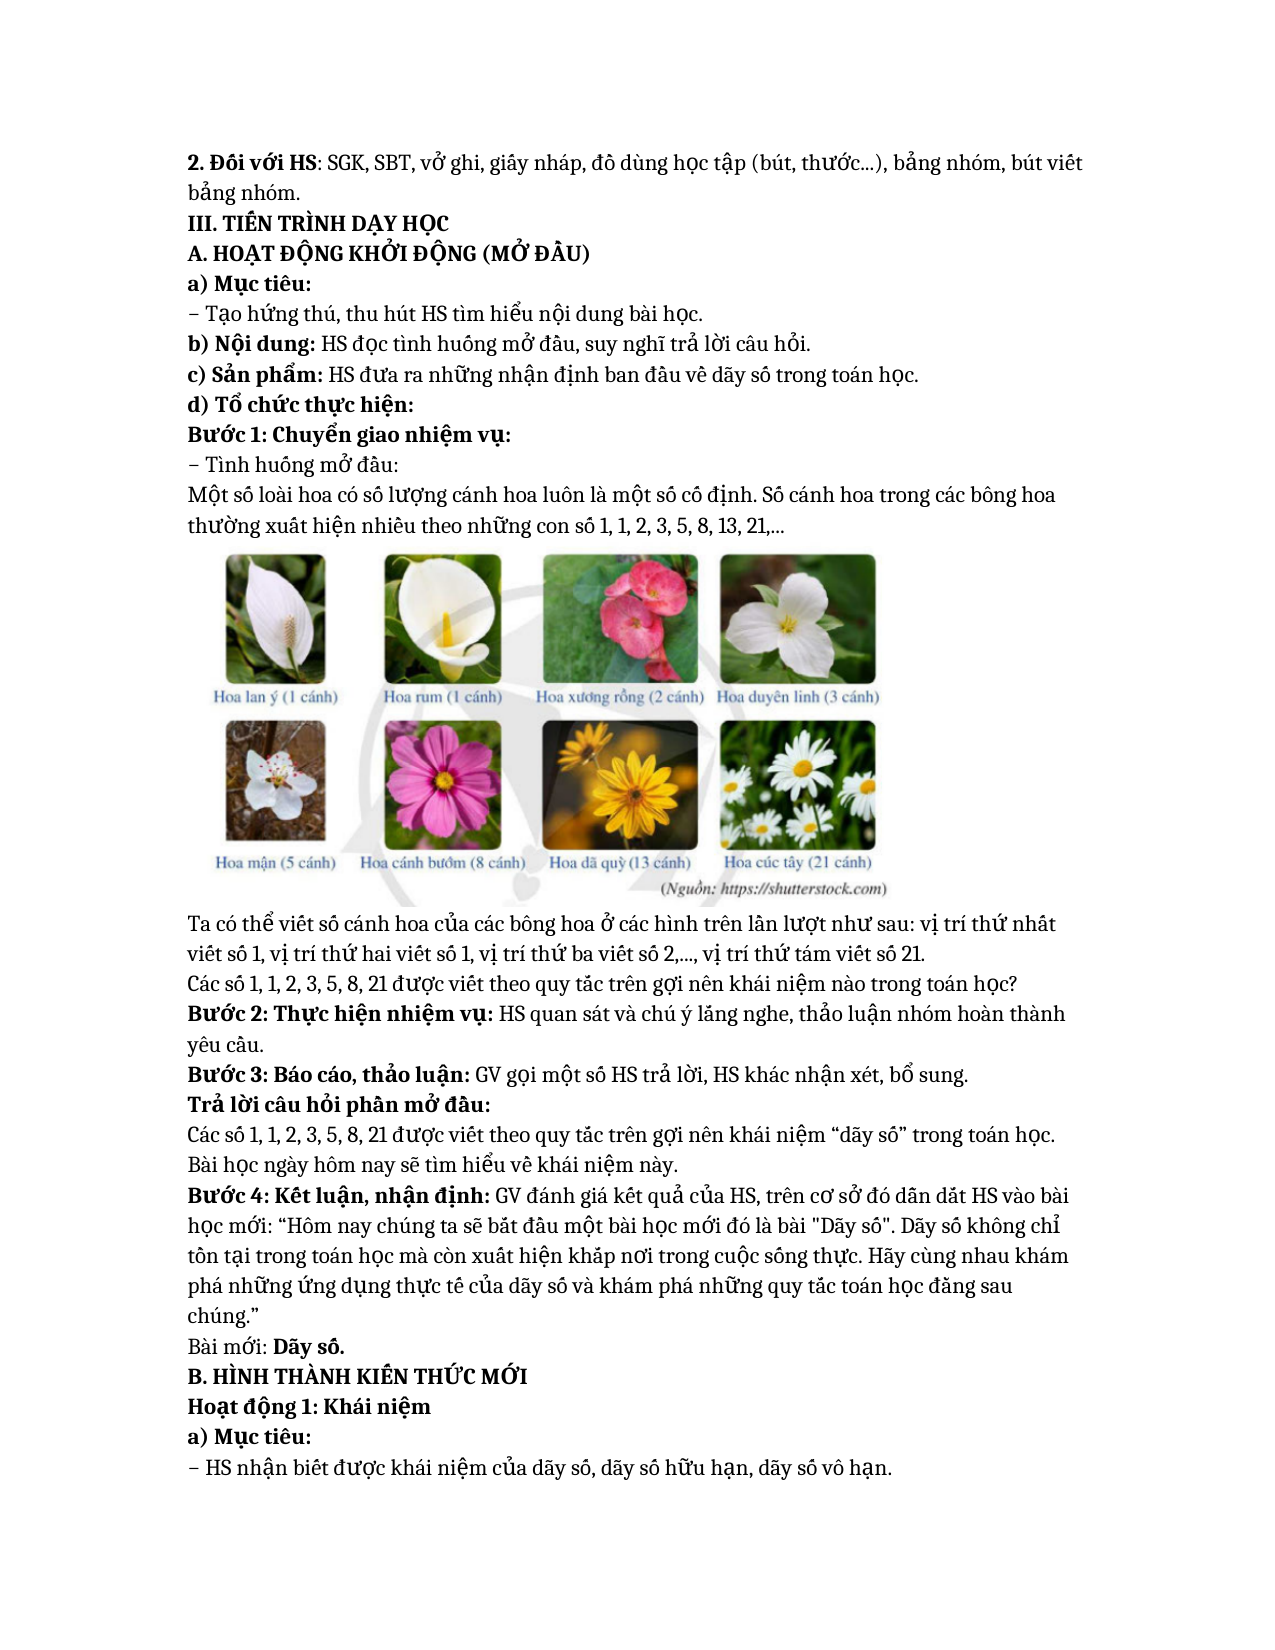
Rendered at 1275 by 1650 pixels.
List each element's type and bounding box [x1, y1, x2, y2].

picture [206, 542, 897, 907]
text [187, 150, 1087, 1481]
